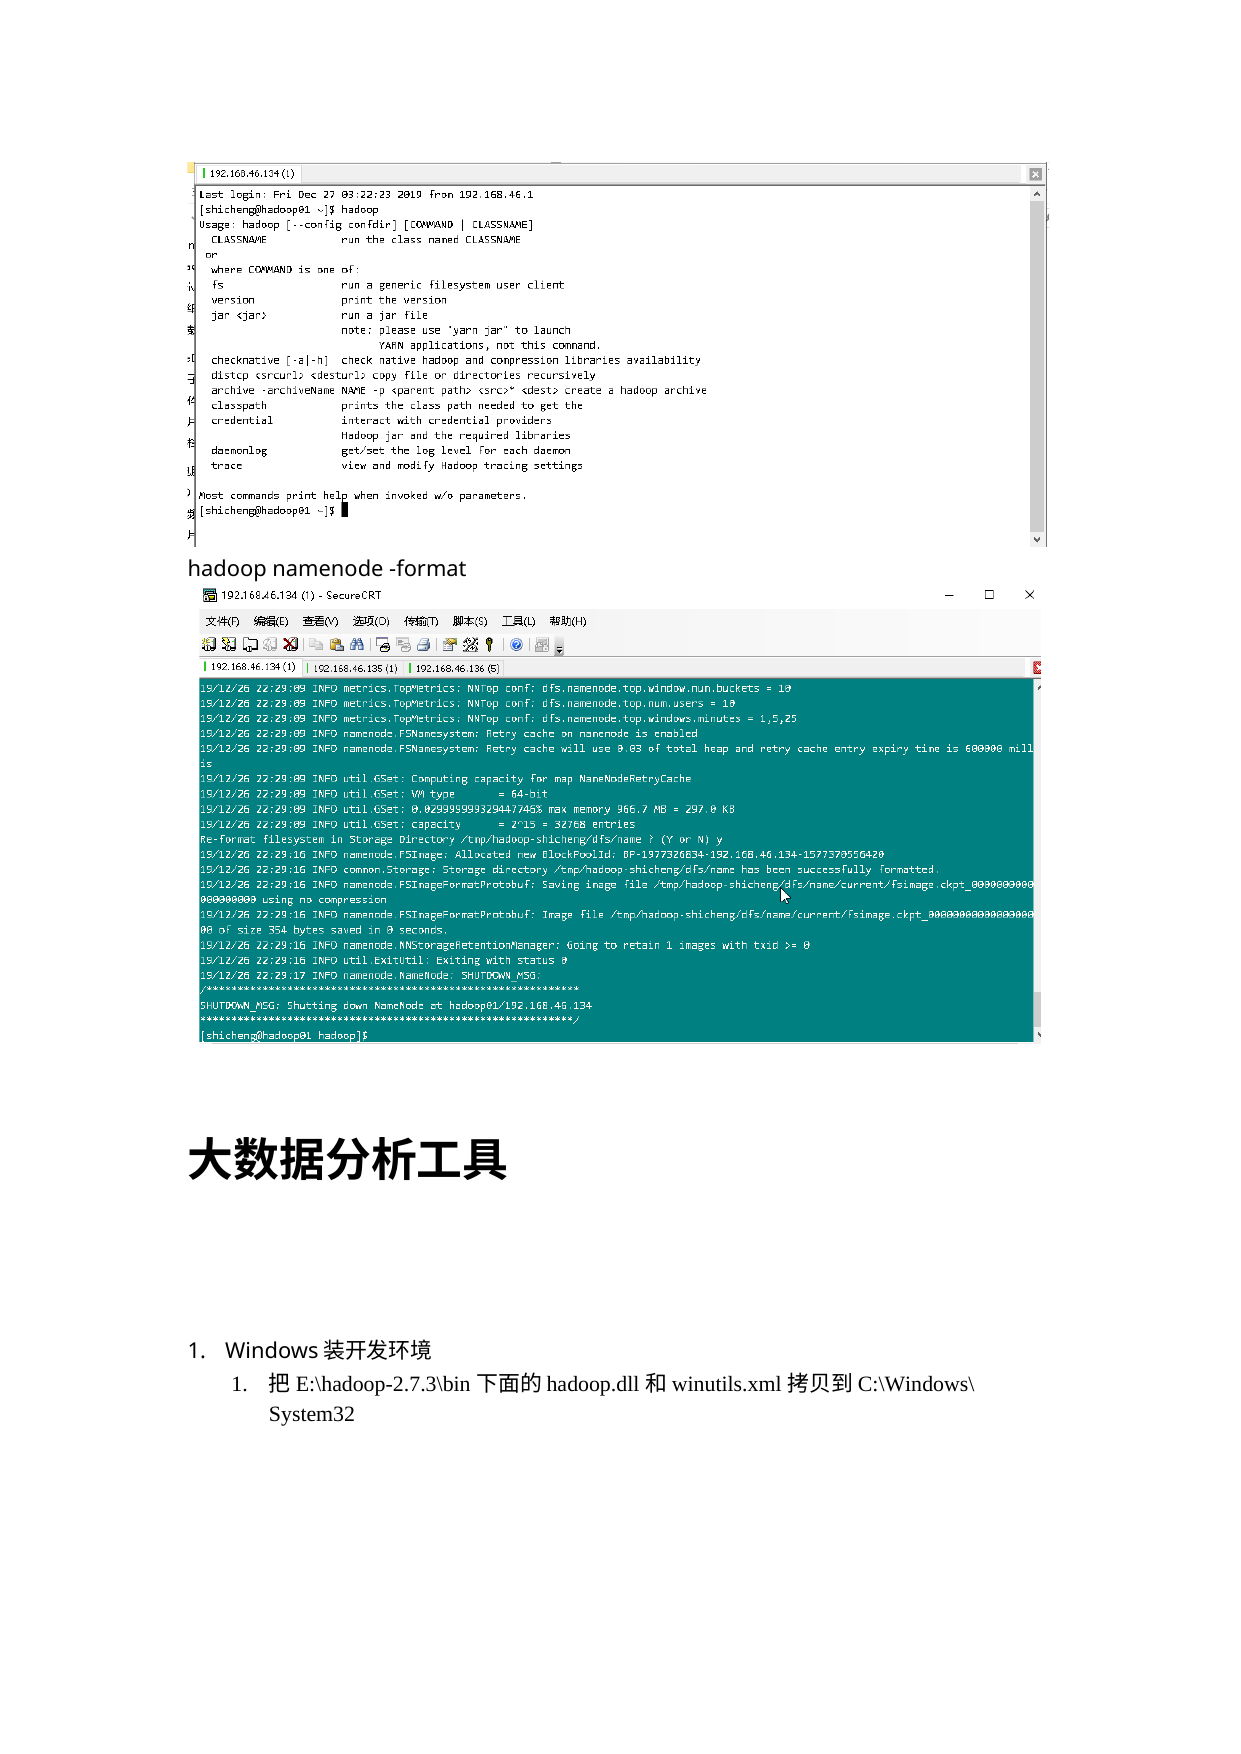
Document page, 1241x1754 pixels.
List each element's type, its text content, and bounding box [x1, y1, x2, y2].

picture [199, 584, 1041, 1044]
list Windows装开发环境 [187, 1333, 1053, 1365]
picture [187, 162, 1050, 547]
list 把 E:\hadoop-2.7.3\bin 下面的 hadoop.dll 和 winutils.xml 拷贝到 C:\Windows\System32 [231, 1365, 1053, 1430]
text hadoop namenode -format [187, 552, 1053, 584]
subtitle 大数据分析工具 [187, 1107, 1053, 1205]
